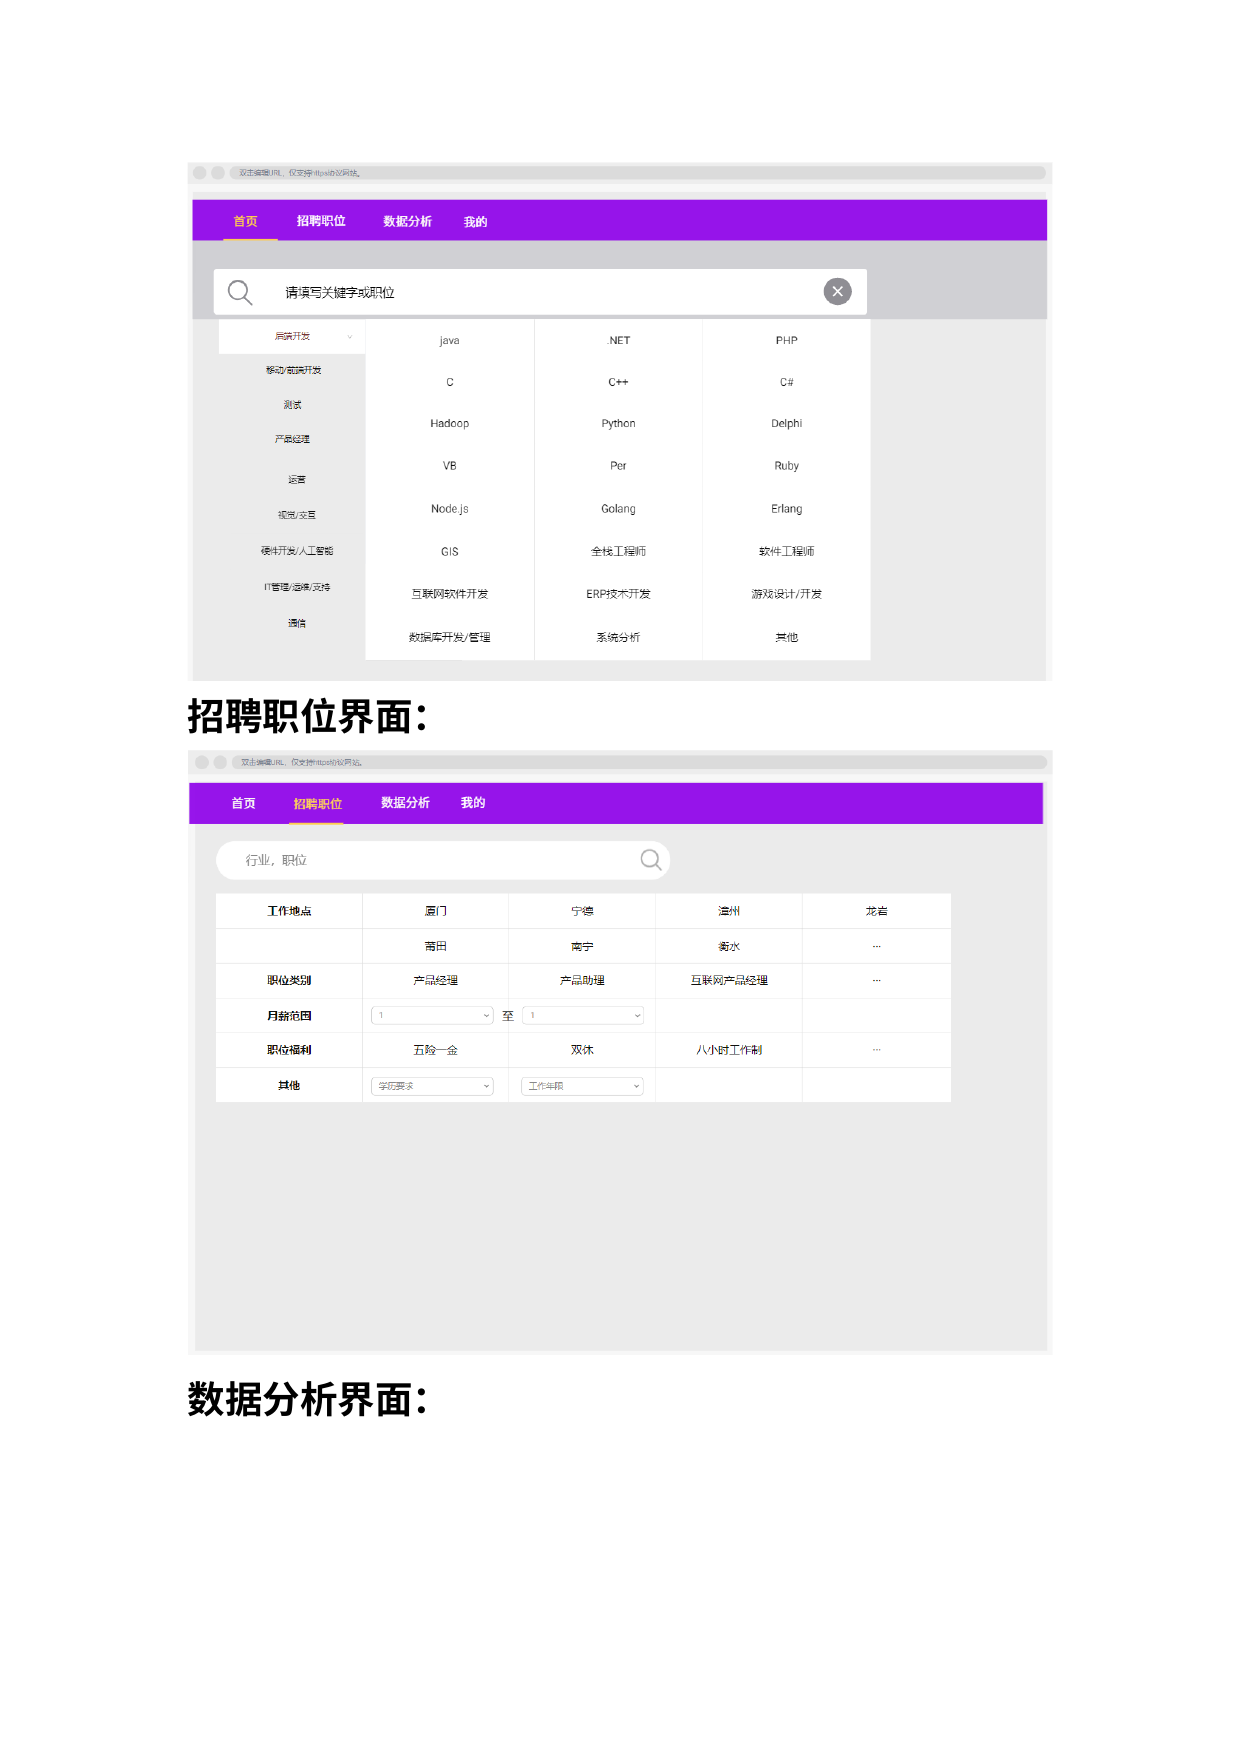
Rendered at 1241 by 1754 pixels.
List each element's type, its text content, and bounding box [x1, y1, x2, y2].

text 数据分析界面： [187, 1364, 1053, 1429]
picture [187, 162, 1053, 681]
text 招聘职位界面： [187, 682, 1053, 747]
picture [187, 747, 1053, 1355]
